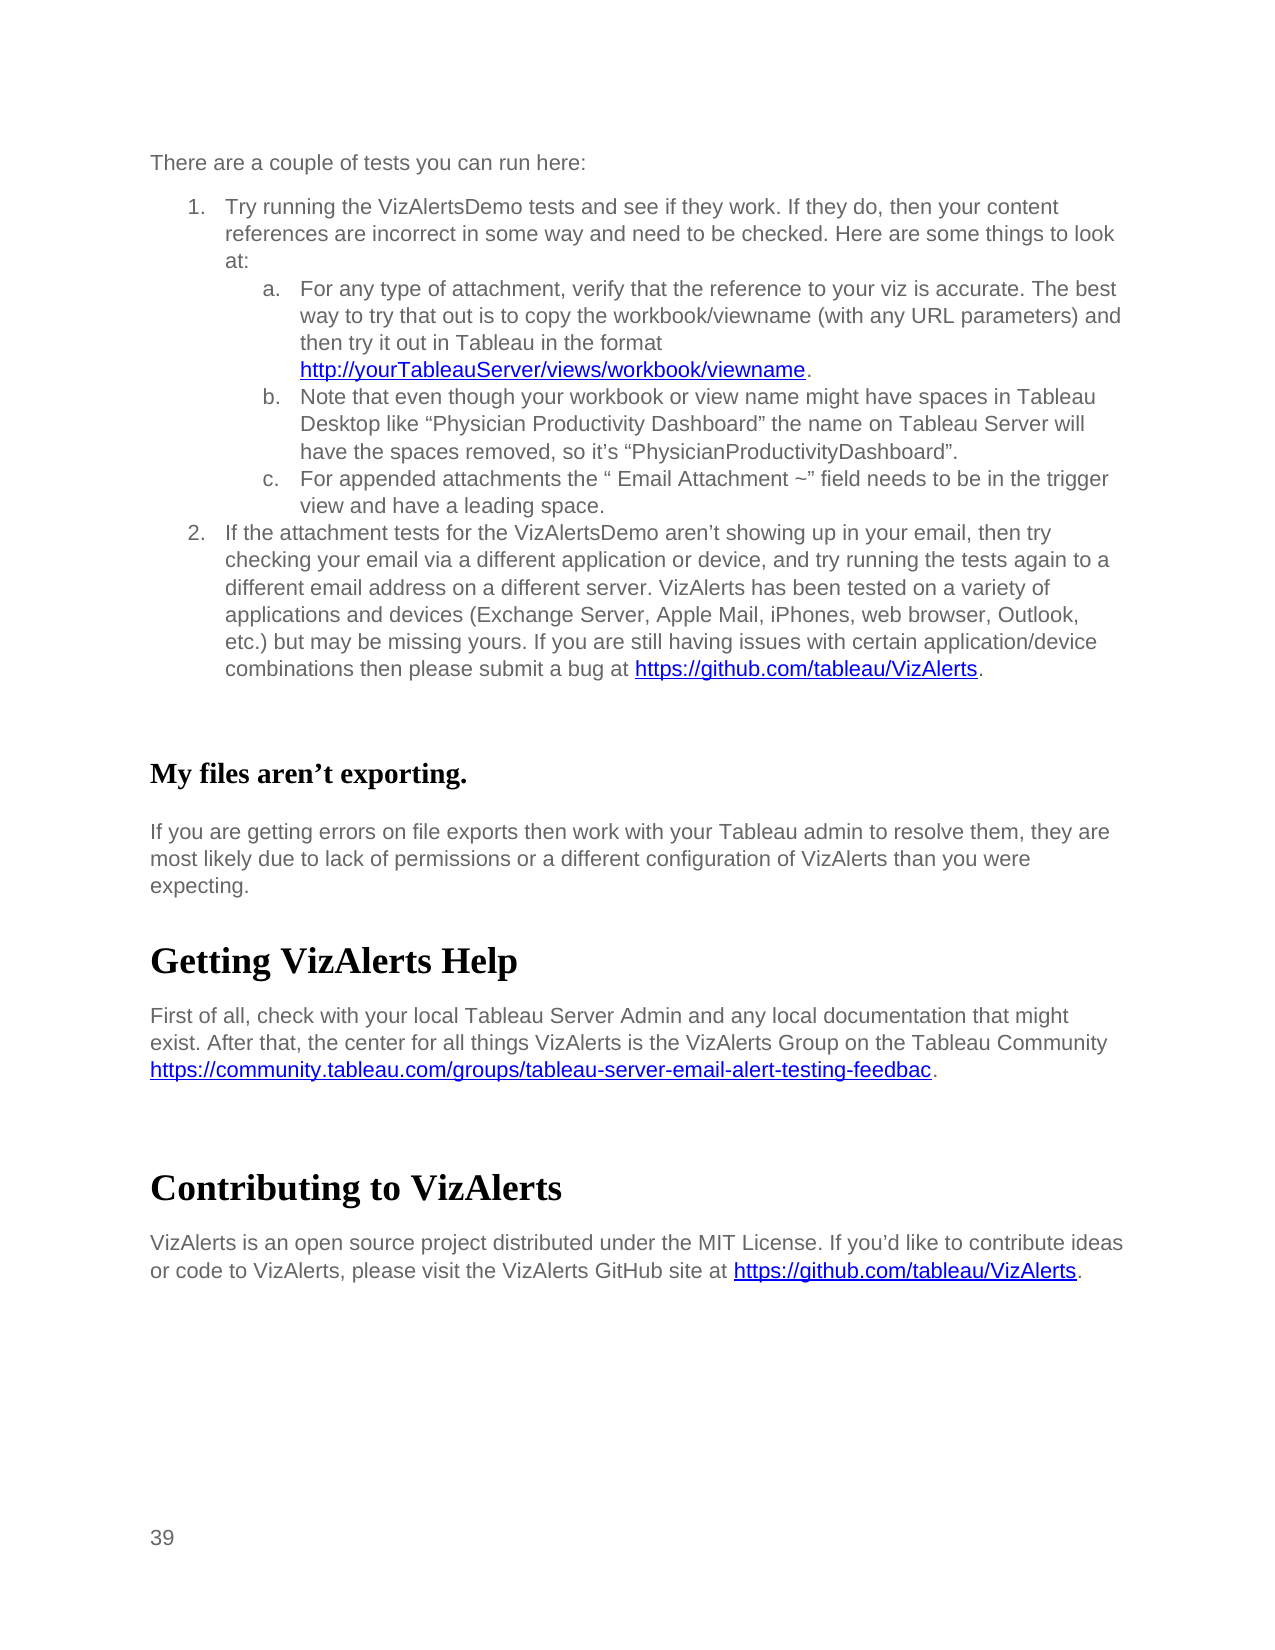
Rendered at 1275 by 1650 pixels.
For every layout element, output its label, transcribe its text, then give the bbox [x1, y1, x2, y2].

text There are a couple of tests you can run here: [150, 150, 1125, 175]
text VizAlerts is an open source project distributed under the MIT License. If you’d like to contribute ideas or code to VizAlerts, please visit the VizAlerts GitHub site at https://github.com/tableau/VizAlerts. [150, 1230, 1125, 1283]
subtitle Getting VizAlerts Help [150, 938, 1125, 981]
list If the attachment tests for the VizAlertsDemo aren’t showing up in your email, then try checking your email via a different application or device, and try running the tests again to a different email address on a different server. VizAlerts has been tested on a variety of applications and devices (Exchange Server, Apple Mail, iPhones, web browser, Outlook, etc.) but may be missing yours. If you are still having issues with certain application/device combinations then please submit a bug at https://github.com/tableau/VizAlerts. [187, 520, 1125, 681]
list Try running the VizAlertsDemo tests and see if they work. If they do, then your content references are incorrect in some way and need to be checked. [187, 194, 1125, 273]
subtitle Contributing to VizAlerts [150, 1166, 1125, 1209]
text First of all, check with your local Tableau Server Admin and any local documentation that might exist. After that, the center for all things VizAlerts is the VizAlerts Group on the Tableau Community https://community.tableau.com/groups/tableau-server-email-alert-testing-feedbac. [150, 1003, 1125, 1082]
